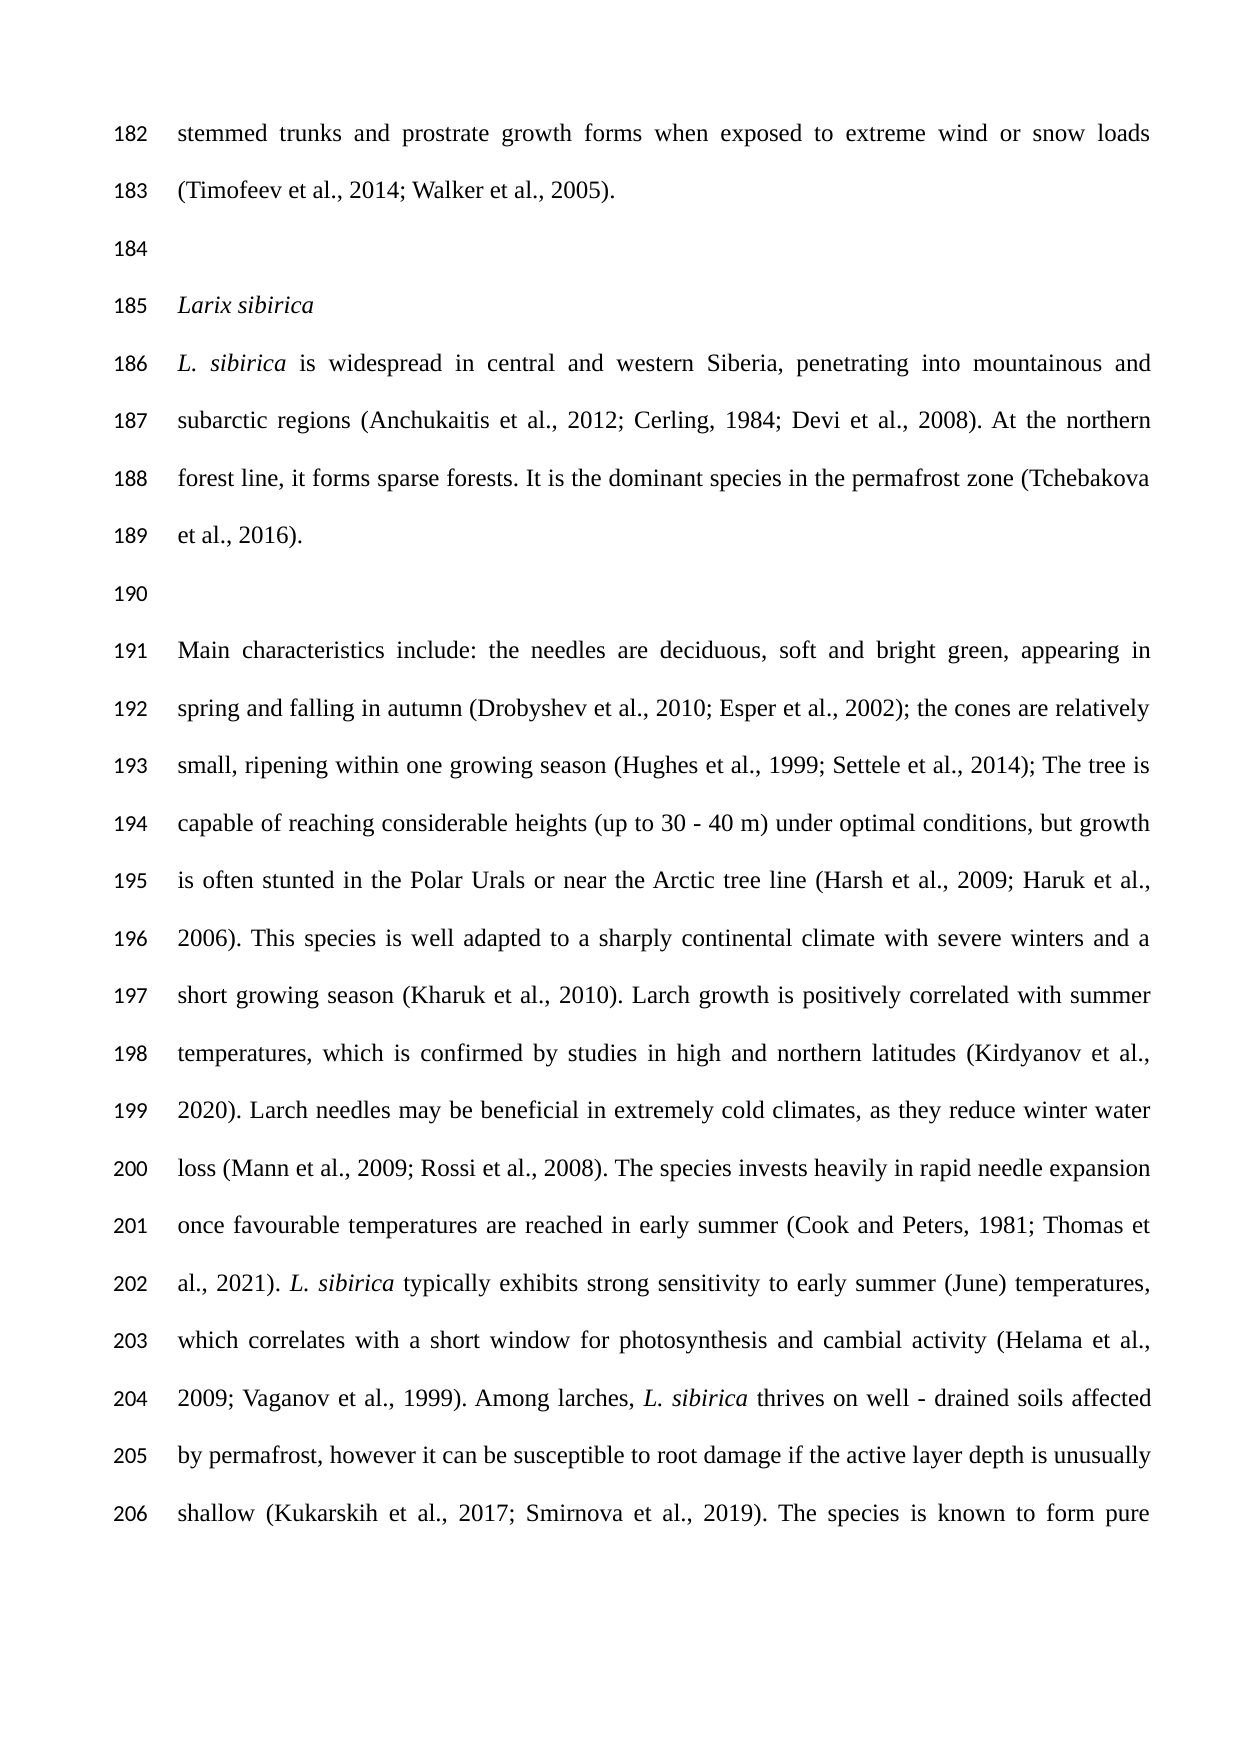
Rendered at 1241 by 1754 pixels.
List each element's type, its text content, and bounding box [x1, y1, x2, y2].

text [177, 118, 1152, 204]
text L. sibirica is widespread in central and western Siberia, penetrating into mountainous and subarctic regions (Anchukaitis et al., 2012; Cerling, 1984; Devi et al., 2008). At the northern forest line, it forms sparse forests. It is the dominant species in the permafrost zone (Tchebakova et al., 2016). [177, 348, 1152, 549]
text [177, 636, 1152, 1527]
text Larix sibirica [177, 291, 1152, 319]
